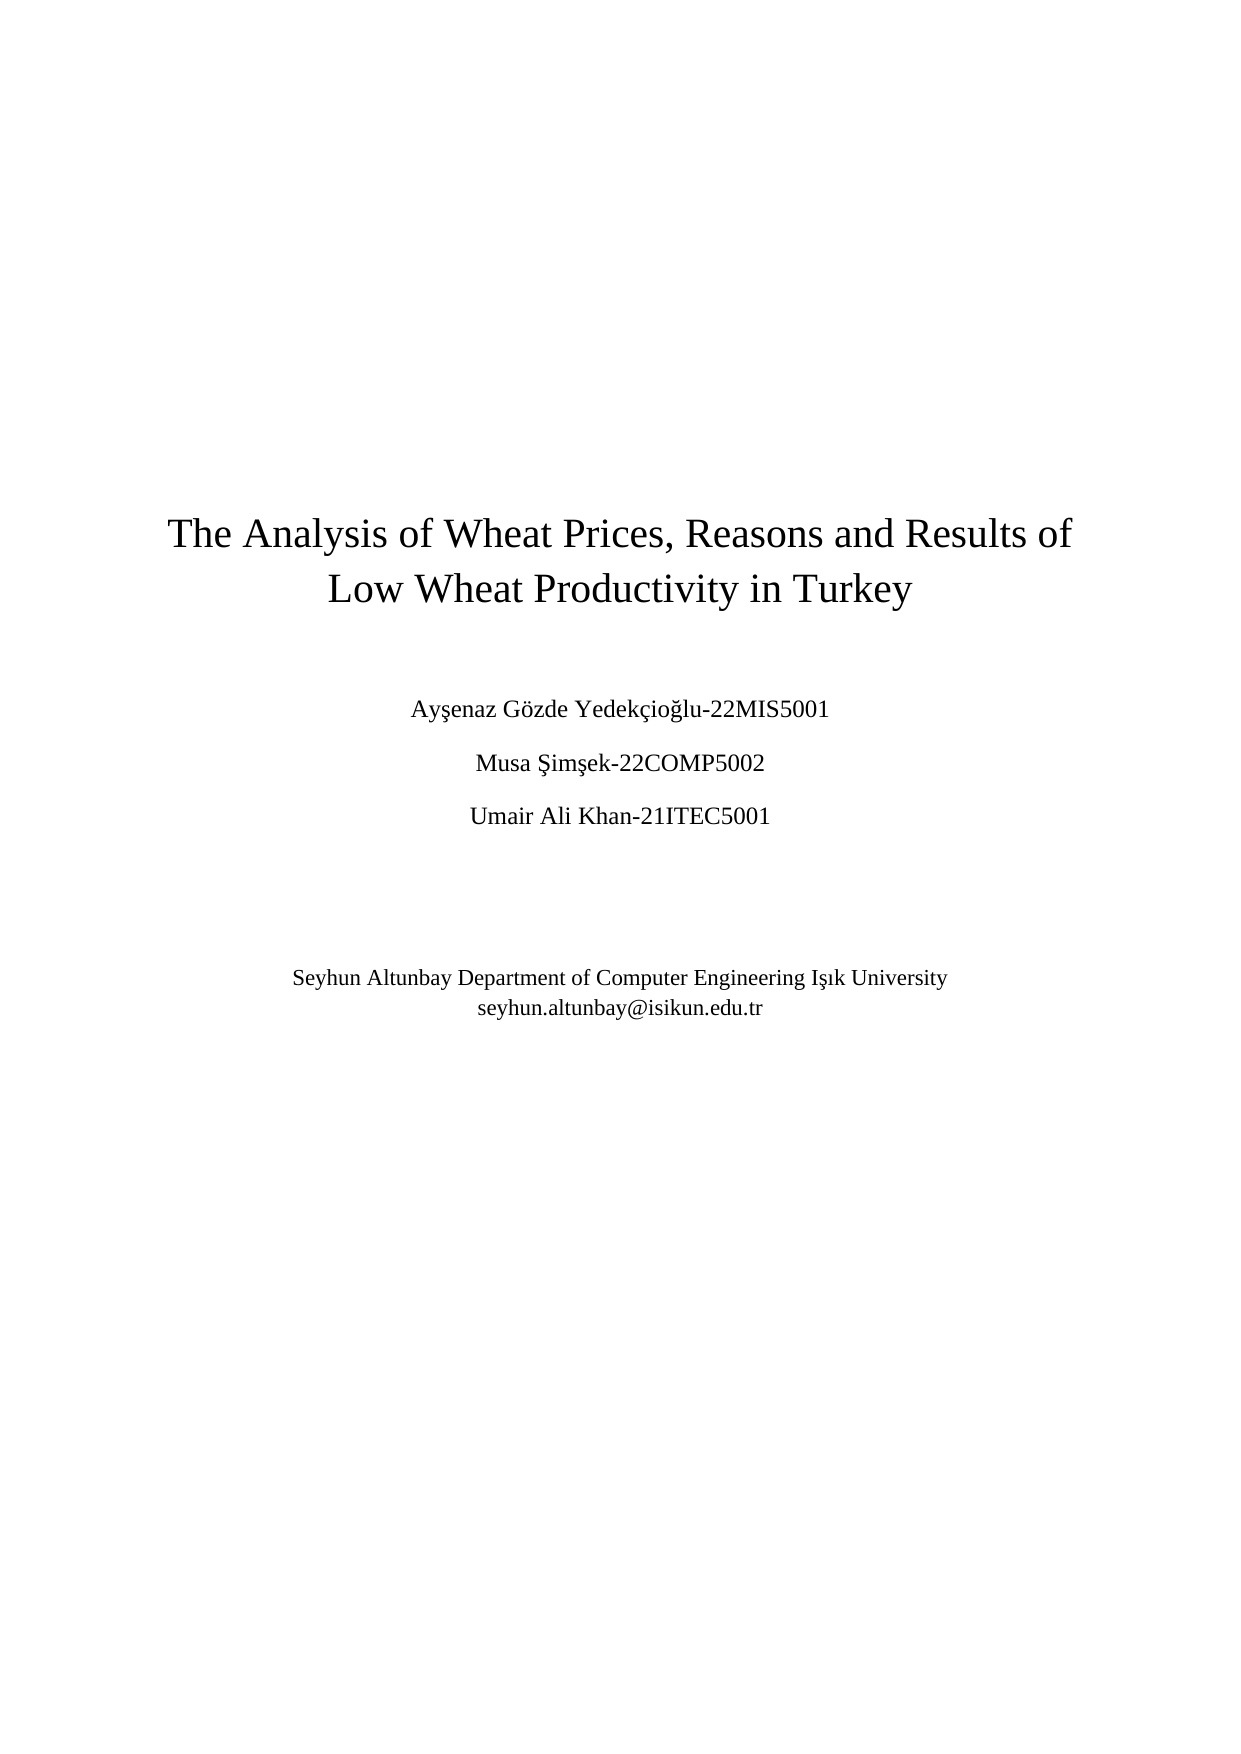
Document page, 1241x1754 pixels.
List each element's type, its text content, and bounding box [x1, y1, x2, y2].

text The Analysis of Wheat Prices, Reasons and Results of Low Wheat Productivity in Turkey [150, 509, 1090, 612]
text Musa Şimşek-22COMP5002 [150, 748, 1090, 776]
text Seyhun Altunbay Department of Computer Engineering Işık University seyhun.altunbay@isikun.edu.tr [150, 964, 1090, 1021]
text Ayşenaz Gözde Yedekçioğlu-22MIS5001 [150, 694, 1090, 722]
text Umair Ali Khan-21ITEC5001 [150, 801, 1090, 830]
